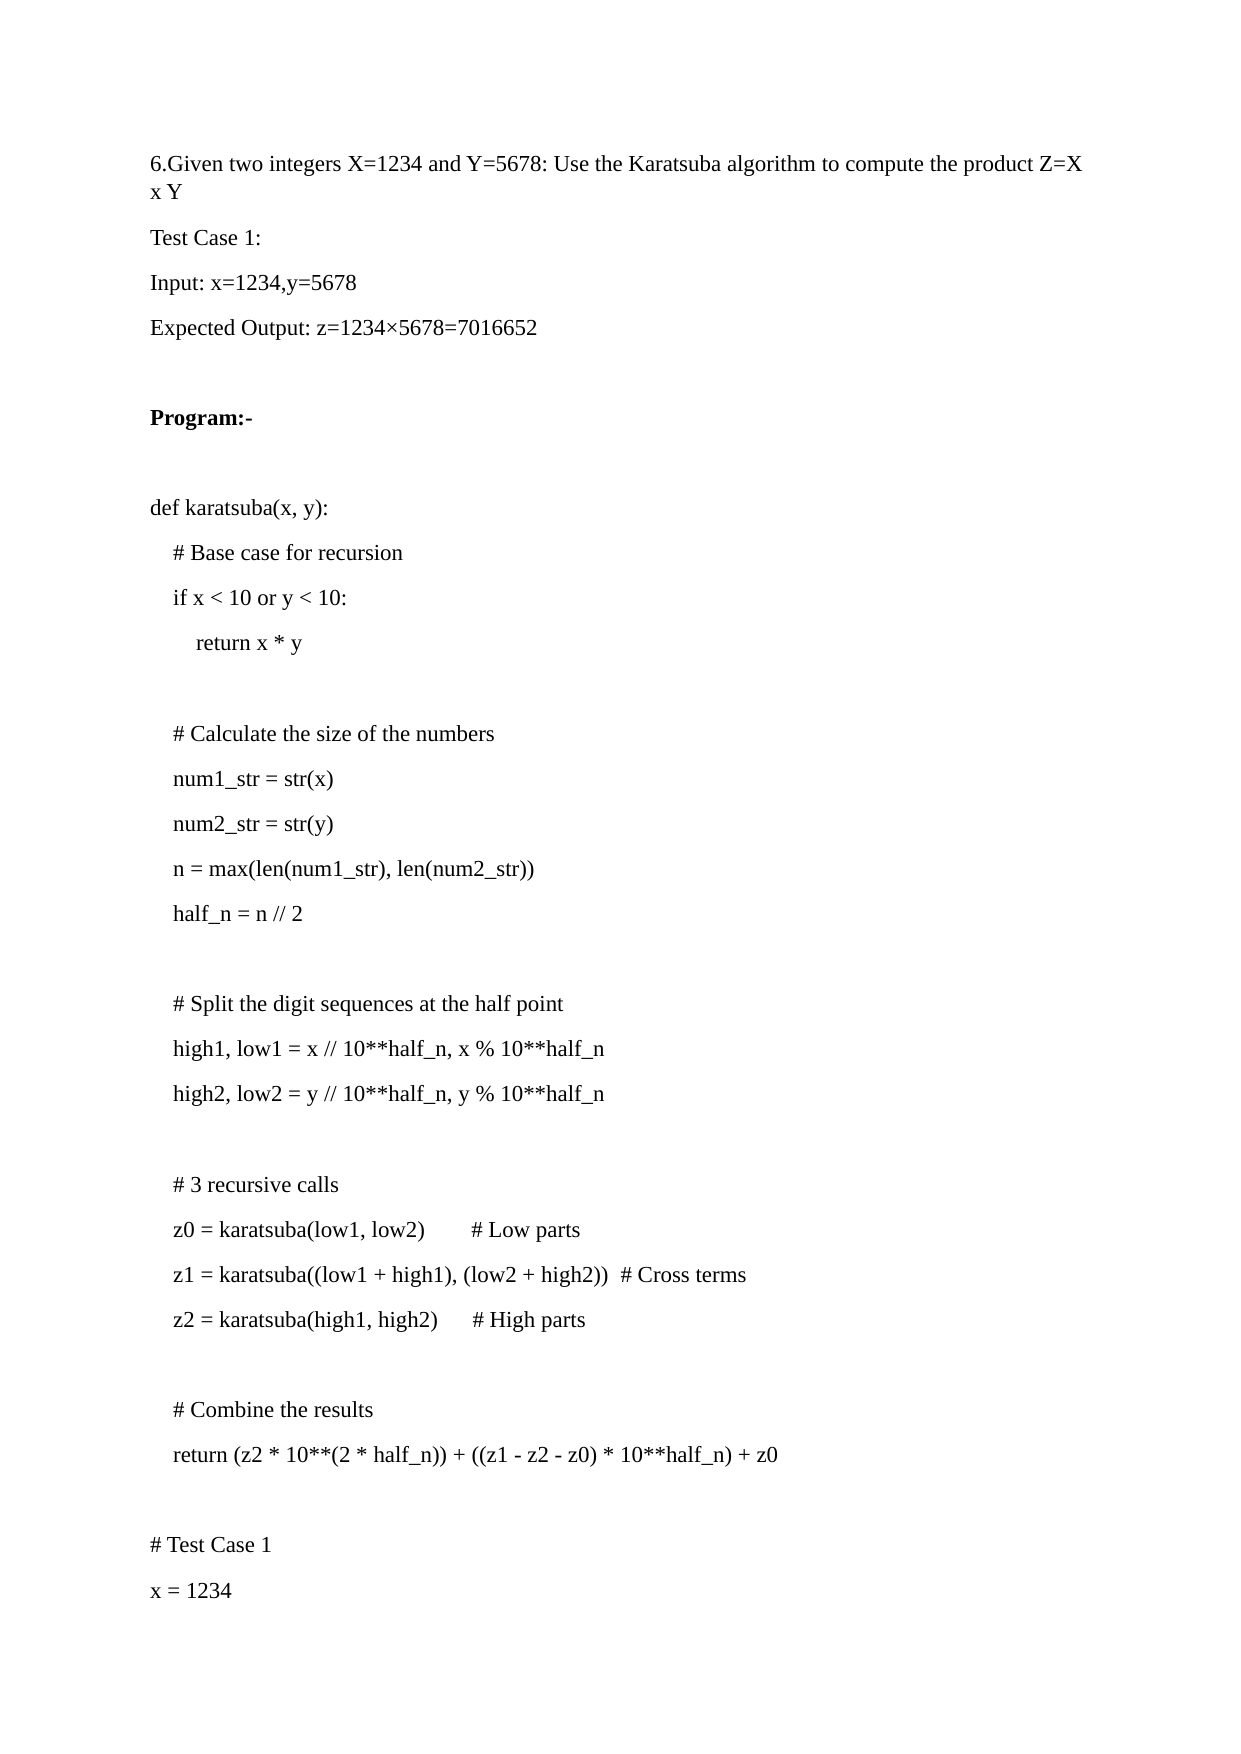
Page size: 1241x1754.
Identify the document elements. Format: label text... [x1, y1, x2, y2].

text Test Case 1: [150, 223, 1090, 250]
text z1 = karatsuba((low1 + high1), (low2 + high2)) # Cross terms [150, 1261, 1090, 1287]
text num1_str = str(x) [150, 765, 1090, 791]
text def karatsuba(x, y): [150, 494, 1090, 521]
text x = 1234 [150, 1577, 1090, 1603]
text # Split the digit sequences at the half point [150, 990, 1090, 1017]
text # 3 recursive calls [150, 1171, 1090, 1197]
text 6.Given two integers X=1234 and Y=5678: Use the Karatsuba algorithm to compute the product Z=X x Y [150, 150, 1090, 205]
text high2, low2 = y // 10**half_n, y % 10**half_n [150, 1081, 1090, 1107]
text Expected Output: z=1234×5678=7016652 [150, 314, 1090, 340]
text # Combine the results [150, 1396, 1090, 1423]
text # Test Case 1 [150, 1532, 1090, 1558]
text return (z2 * 10**(2 * half_n)) + ((z1 - z2 - z0) * 10**half_n) + z0 [150, 1441, 1090, 1468]
text # Calculate the size of the numbers [150, 720, 1090, 746]
text half_n = n // 2 [150, 900, 1090, 926]
text # Base case for recursion [150, 539, 1090, 566]
text high1, low1 = x // 10**half_n, x % 10**half_n [150, 1035, 1090, 1062]
text n = max(len(num1_str), len(num2_str)) [150, 855, 1090, 881]
text Program:- [150, 404, 1090, 430]
text return x * y [150, 629, 1090, 656]
text if x < 10 or y < 10: [150, 584, 1090, 611]
text num2_str = str(y) [150, 810, 1090, 836]
text z2 = karatsuba(high1, high2) # High parts [150, 1306, 1090, 1332]
text Input: x=1234,y=5678 [150, 269, 1090, 295]
text z0 = karatsuba(low1, low2) # Low parts [150, 1216, 1090, 1242]
